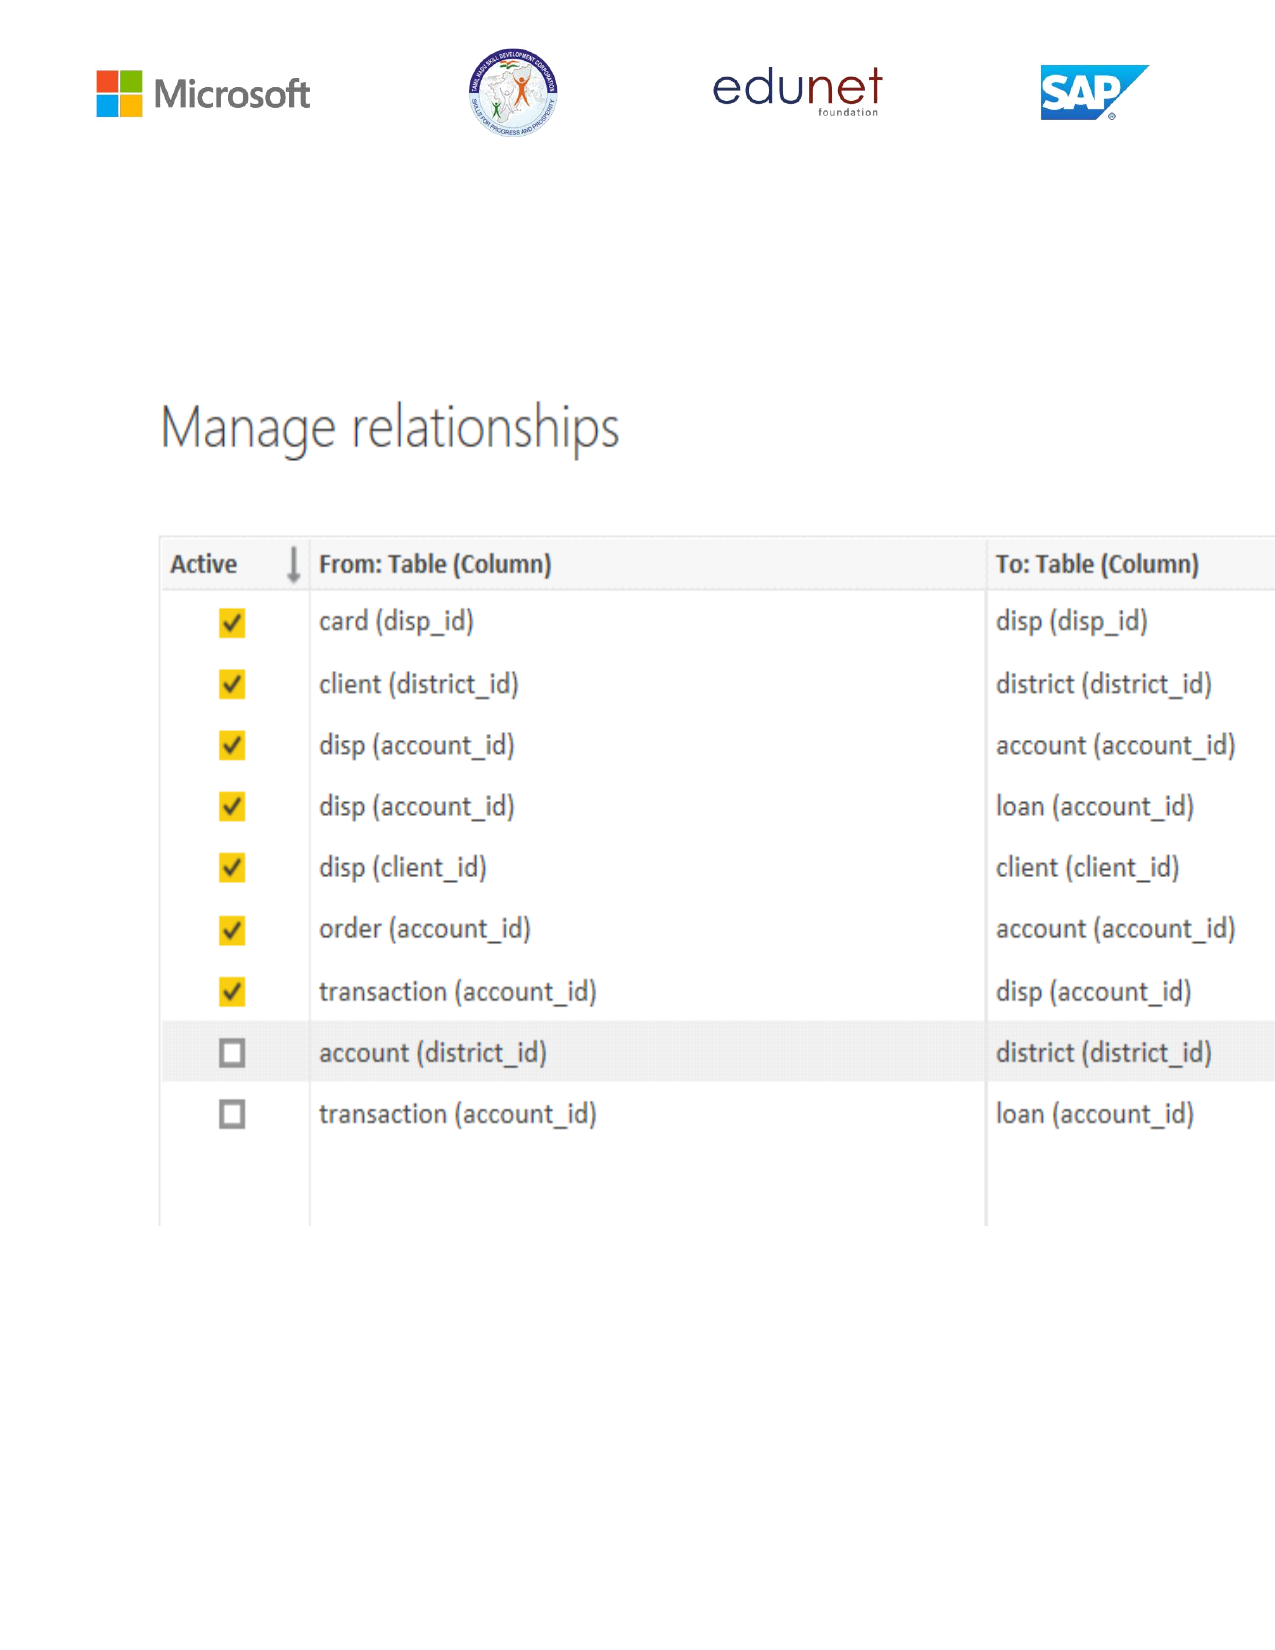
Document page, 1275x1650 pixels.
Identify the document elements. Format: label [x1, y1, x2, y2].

picture [1039, 63, 1151, 121]
picture [147, 388, 1275, 1226]
picture [466, 46, 558, 138]
picture [91, 66, 316, 121]
picture [706, 61, 889, 122]
